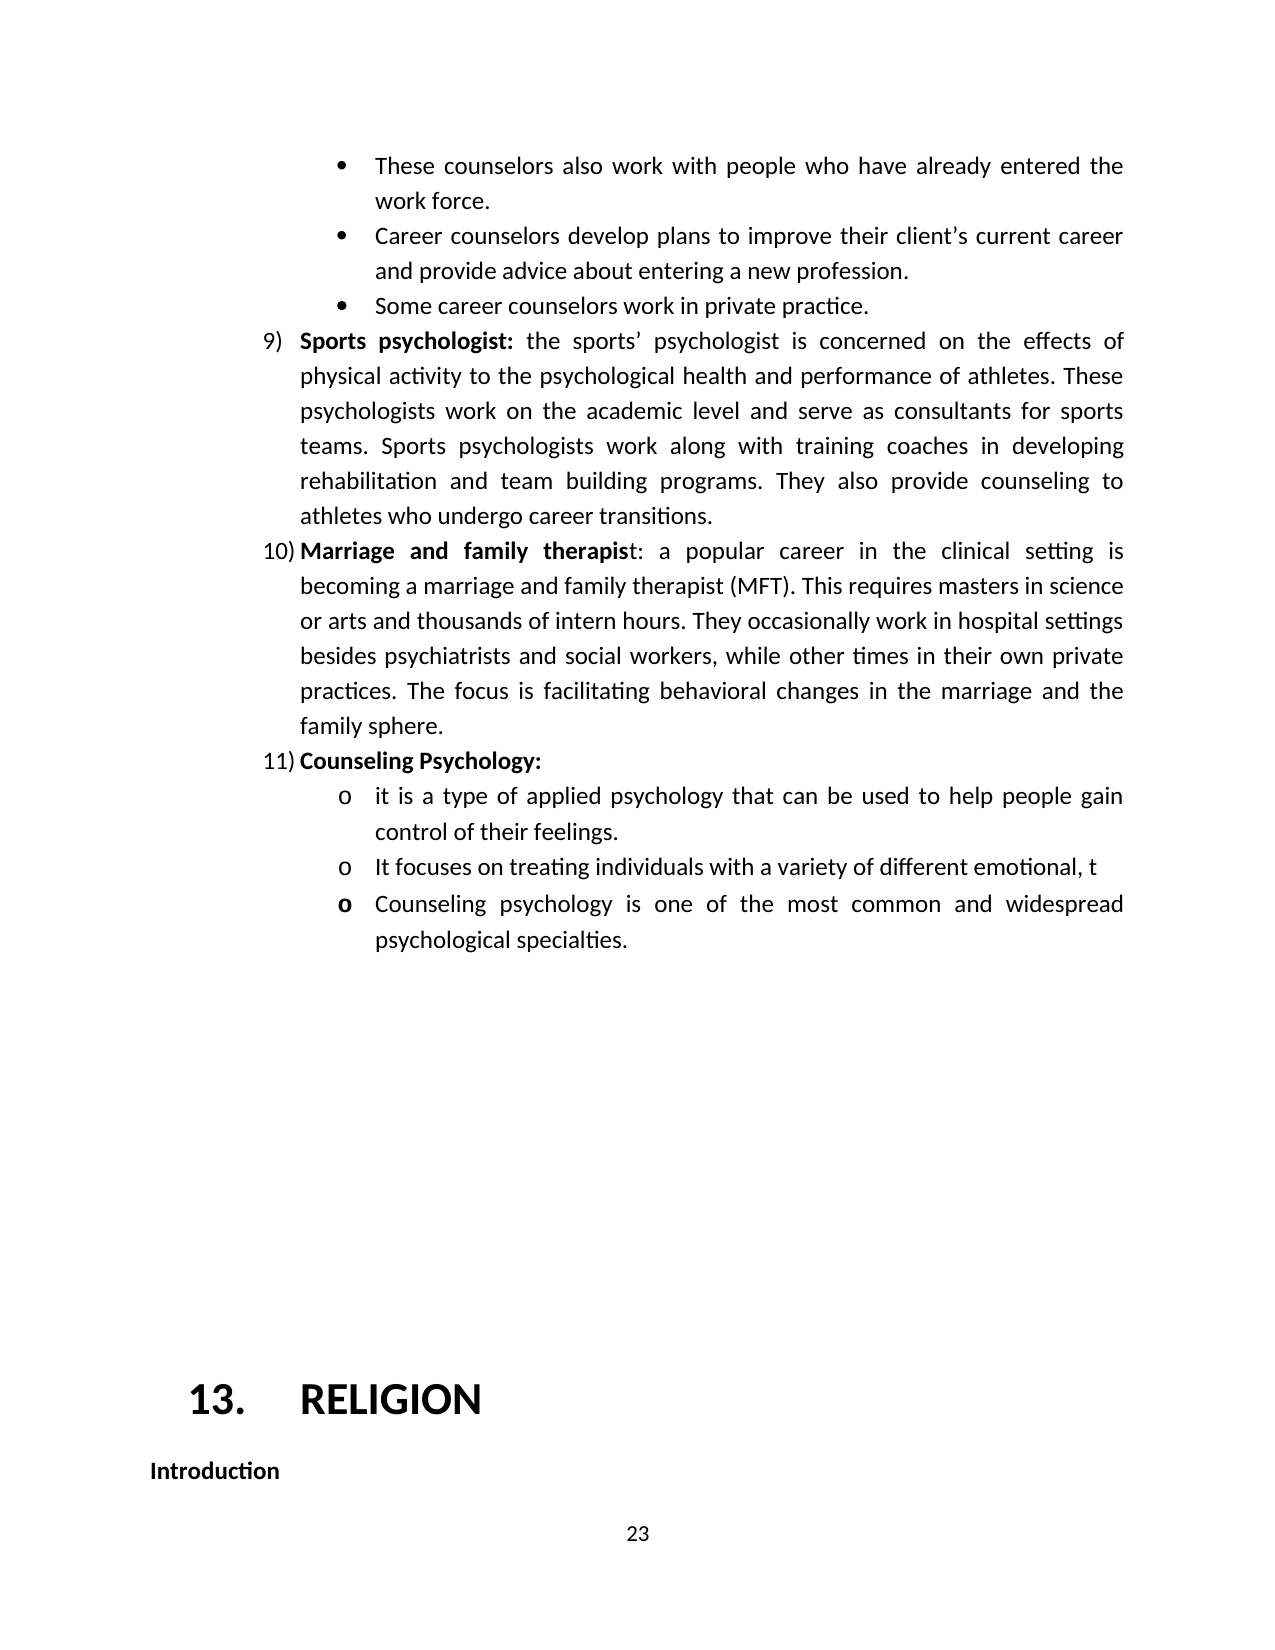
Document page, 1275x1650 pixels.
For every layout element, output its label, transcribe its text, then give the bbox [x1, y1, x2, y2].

list Marriage and family therapist: a popular career in the clinical setting is becoming a marriage and family therapist (MFT). This requires masters in science or arts and thousands of intern hours. They occasionally work in hospital settings besides psychiatrists and social workers, while other times in their own private practices. The focus is facilitating behavioral changes in the marriage and the family sphere. [262, 535, 1125, 741]
list it is a type of applied psychology that can be used to help people gain control of their feelings. [337, 780, 1125, 847]
list It focuses on treating individuals with a variety of different emotional, t [337, 851, 1125, 883]
text Introduction [150, 1455, 1125, 1486]
list Some career counselors work in private practice. [337, 290, 1125, 321]
list Counseling Psychology: [262, 745, 1125, 776]
list RELIGION [187, 1370, 1125, 1426]
list Sports psychologist: the sports’ psychologist is concerned on the effects of physical activity to the psychological health and performance of athletes. These psychologists work on the academic level and serve as consultants for sports teams. Sports psychologists work along with training coaches in developing rehabilitation and team building programs. They also provide counseling to athletes who undergo career transitions. [262, 325, 1125, 531]
list These counselors also work with people who have already entered the work force. [337, 150, 1125, 216]
list Career counselors develop plans to improve their client’s current career and provide advice about entering a new profession. [337, 220, 1125, 286]
list Counseling psychology is one of the most common and widespread psychological specialties. [337, 888, 1125, 954]
